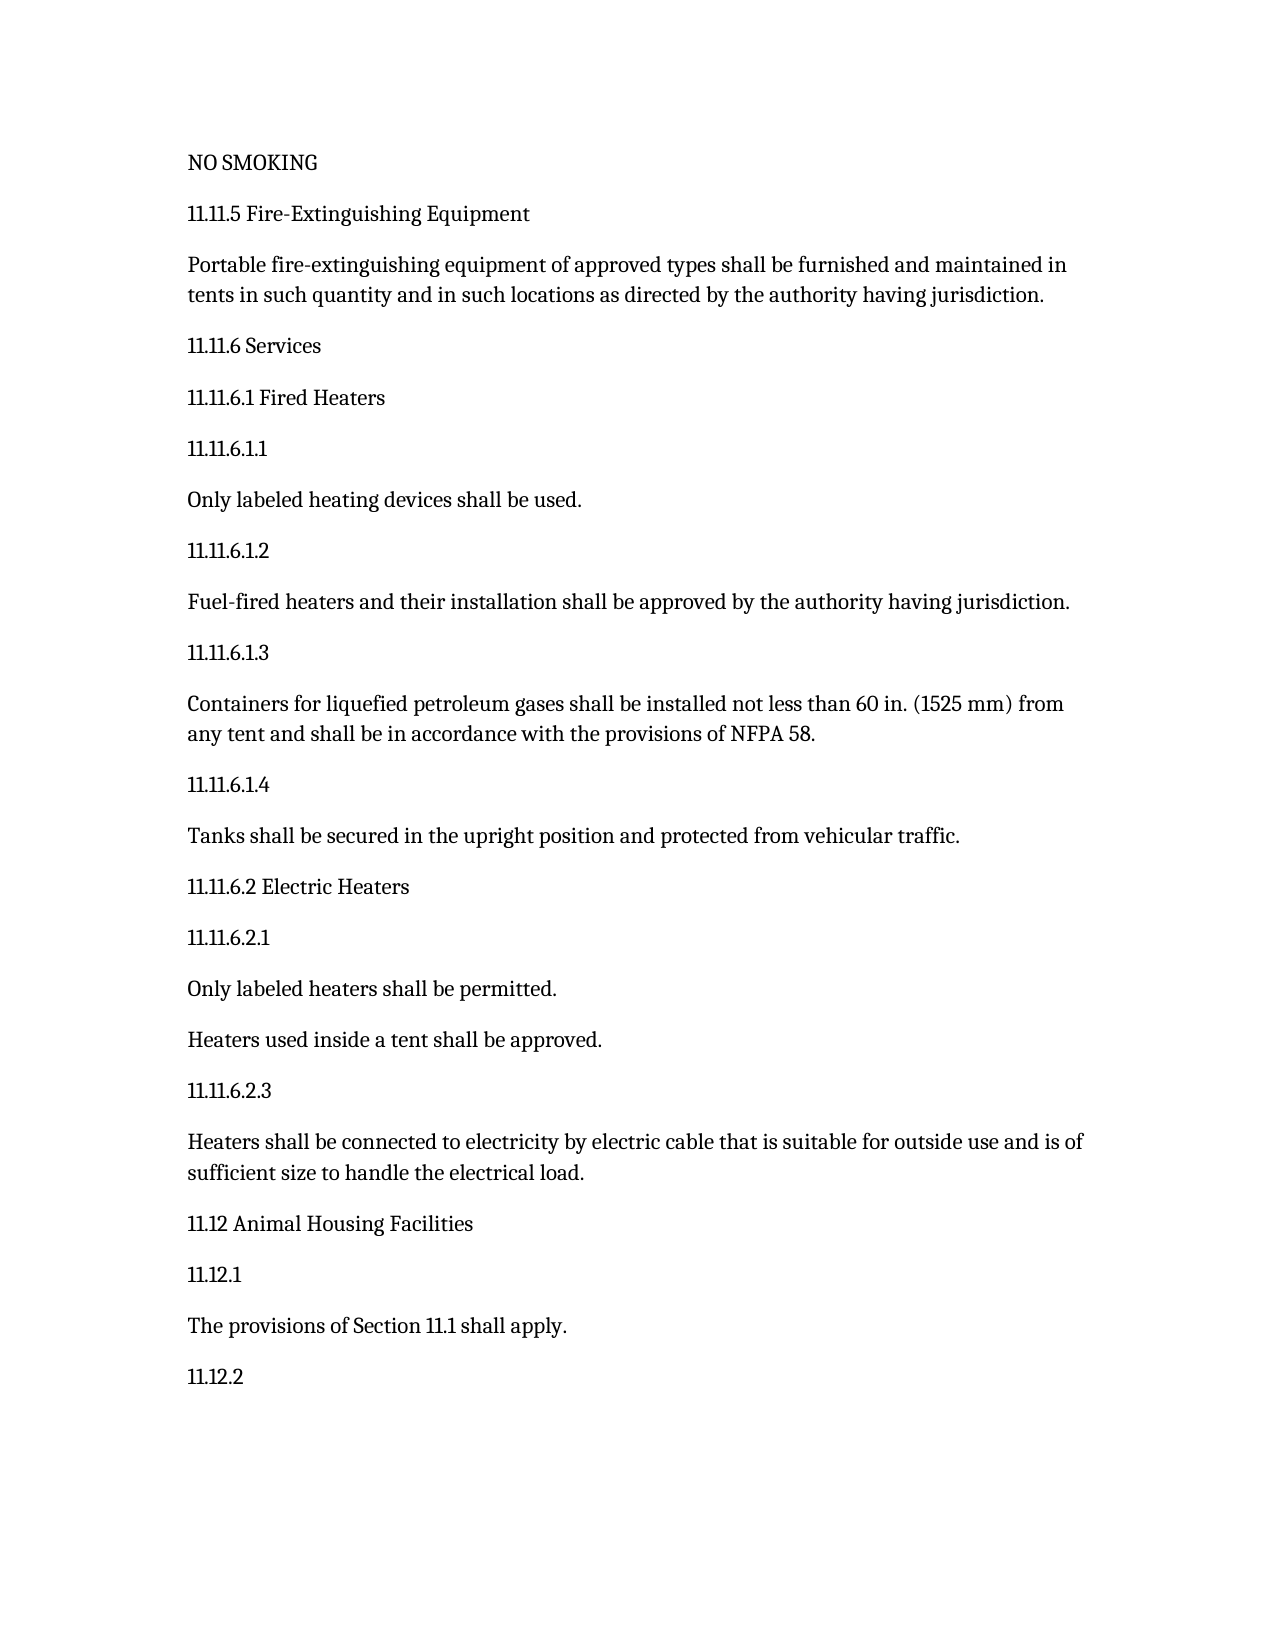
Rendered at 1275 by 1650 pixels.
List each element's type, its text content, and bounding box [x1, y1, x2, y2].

text 11.11.6.2 Electric Heaters [187, 874, 1087, 900]
text Only labeled heating devices shall be used. [187, 486, 1087, 513]
text Fuel-fired heaters and their installation shall be approved by the authority having jurisdiction. [187, 588, 1087, 615]
text Containers for liquefied petroleum gases shall be installed not less than 60 in. (1525 mm) from any tent and shall be in accordance with the provisions of NFPA 58. [187, 691, 1087, 747]
text 11.11.6.1.4 [187, 772, 1087, 798]
text Portable fire-extinguishing equipment of approved types shall be furnished and maintained in tents in such quantity and in such locations as directed by the authority having jurisdiction. [187, 252, 1087, 309]
text 11.11.6.2.3 [187, 1078, 1087, 1104]
text The provisions of Section 11.1 shall apply. [187, 1312, 1087, 1339]
text 11.11.6.2.1 [187, 925, 1087, 951]
text 11.11.6.1.2 [187, 537, 1087, 564]
text 11.12.2 [187, 1363, 1087, 1390]
text 11.11.5 Fire-Extinguishing Equipment [187, 201, 1087, 227]
text 11.12.1 [187, 1261, 1087, 1288]
text Heaters shall be connected to electricity by electric cable that is suitable for outside use and is of sufficient size to handle the electrical load. [187, 1129, 1087, 1186]
text 11.12 Animal Housing Facilities [187, 1210, 1087, 1237]
text Only labeled heaters shall be permitted. [187, 976, 1087, 1002]
text 11.11.6.1 Fired Heaters [187, 384, 1087, 411]
text Tanks shall be secured in the upright position and protected from vehicular traffic. [187, 823, 1087, 849]
text 11.11.6 Services [187, 333, 1087, 360]
text Heaters used inside a tent shall be approved. [187, 1027, 1087, 1053]
text 11.11.6.1.1 [187, 435, 1087, 462]
text NO SMOKING [187, 150, 1087, 176]
text 11.11.6.1.3 [187, 639, 1087, 666]
